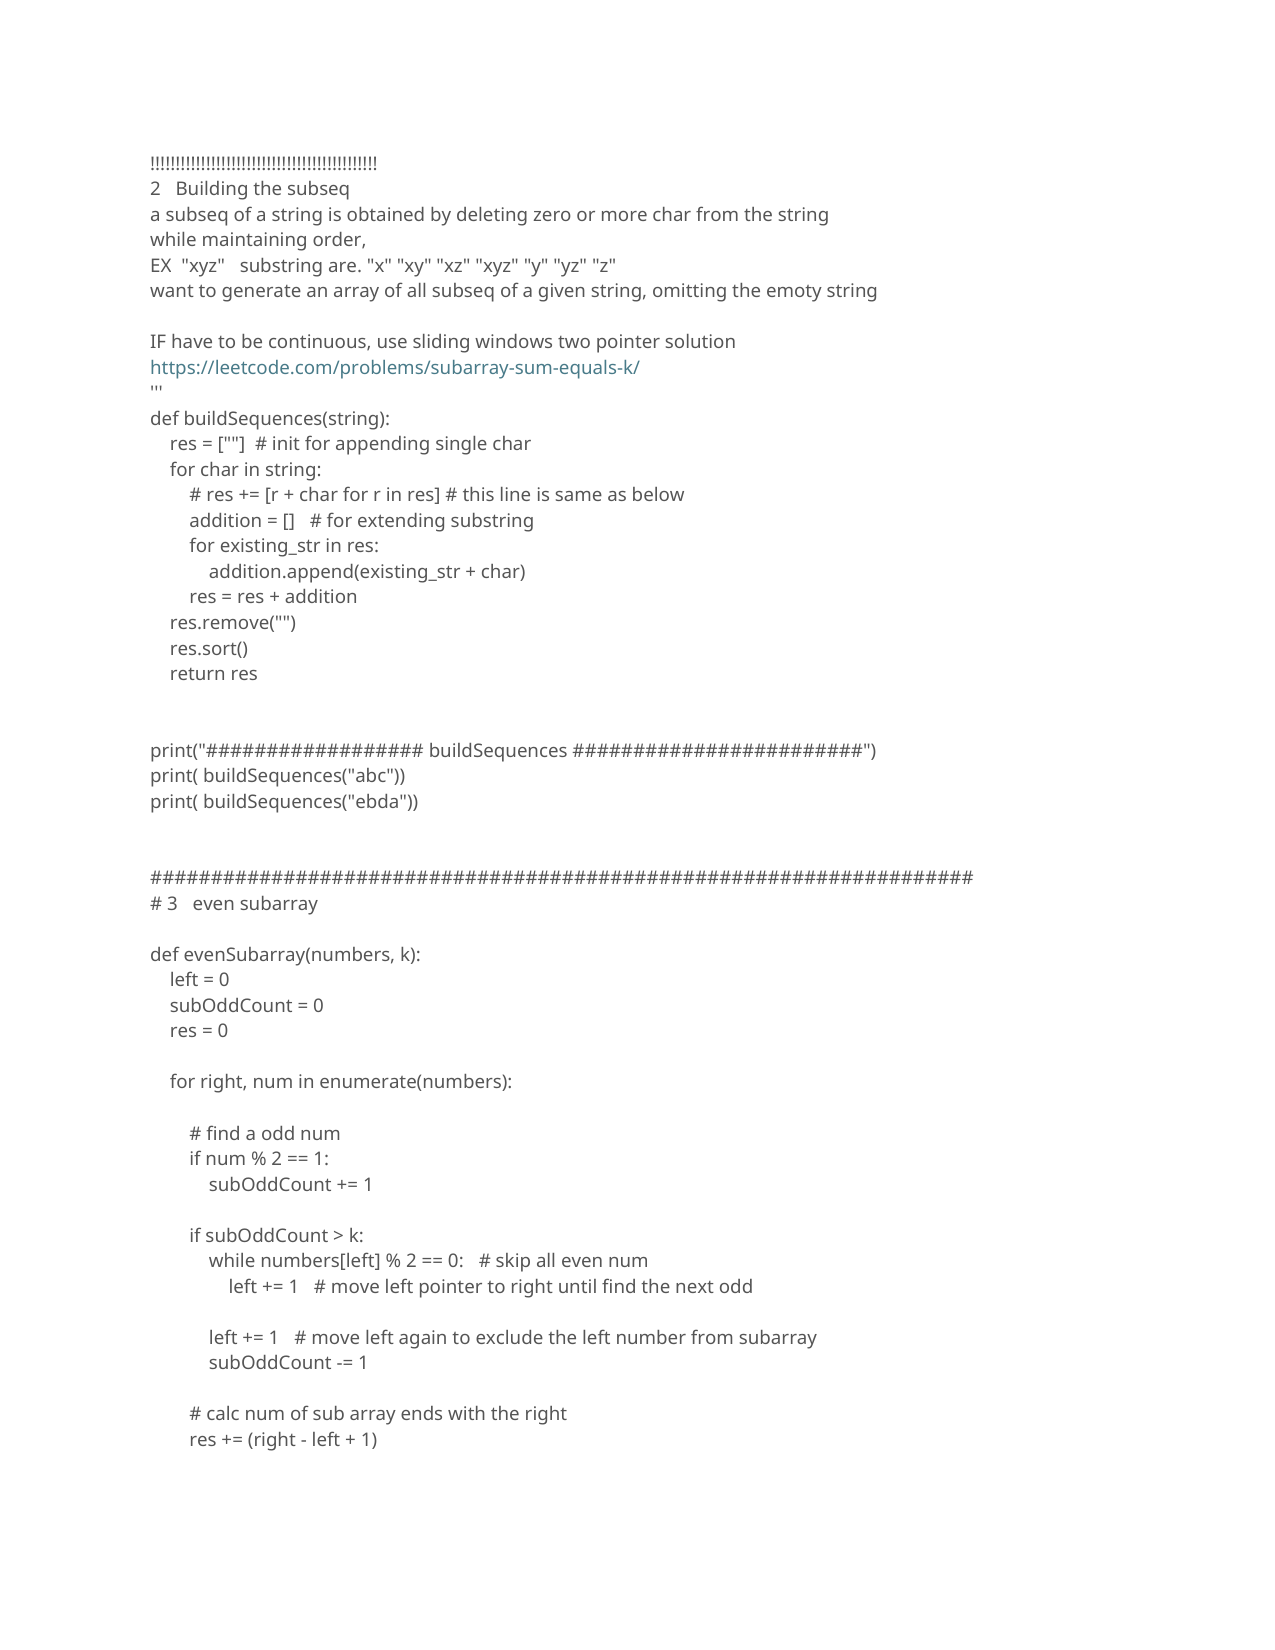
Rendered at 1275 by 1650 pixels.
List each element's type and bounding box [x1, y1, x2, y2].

text [150, 150, 1125, 1477]
